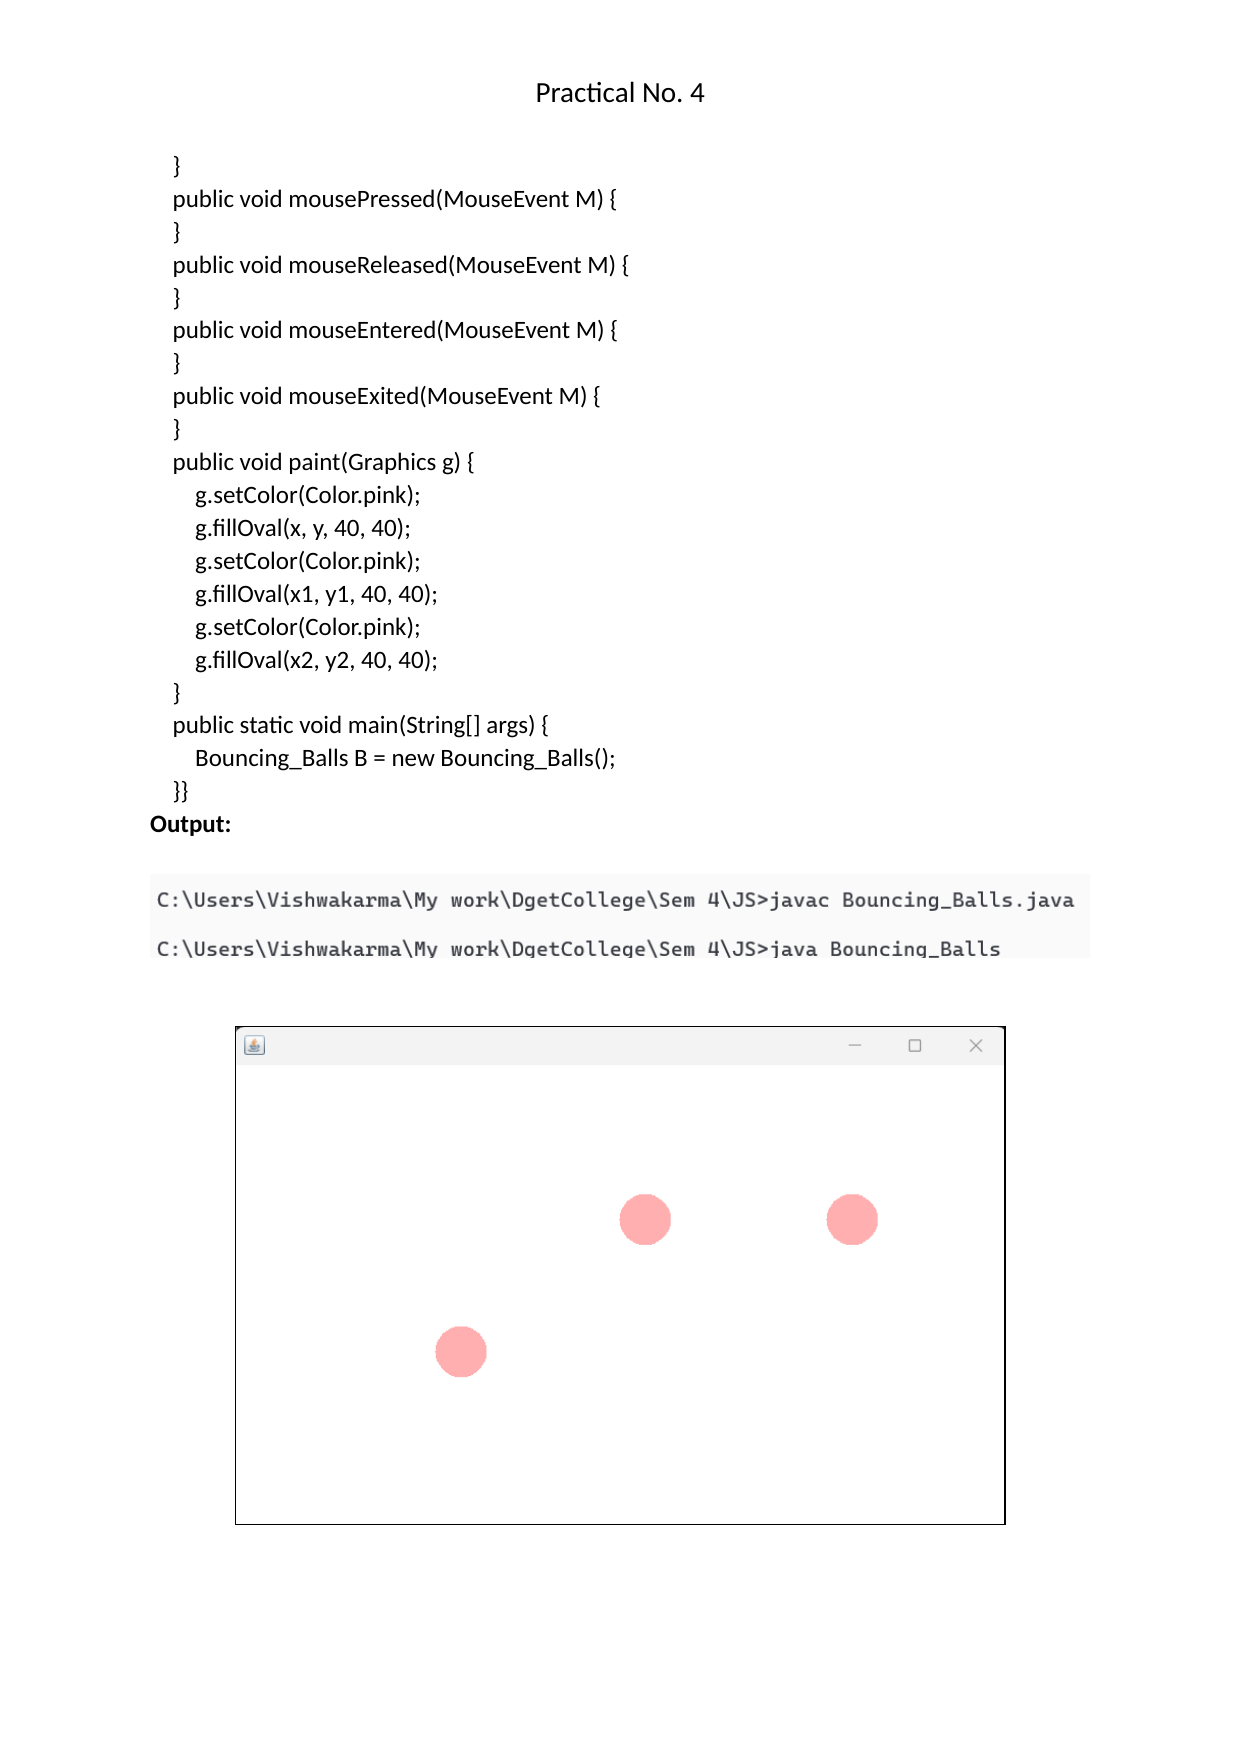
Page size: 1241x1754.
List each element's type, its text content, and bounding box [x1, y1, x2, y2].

picture [236, 1027, 1004, 1524]
text g.fillOval(x, y, 40, 40); [150, 512, 1090, 543]
text g.setColor(Color.pink); [150, 479, 1090, 510]
text } [150, 677, 1090, 707]
text Bouncing_Balls B = new Bouncing_Balls(); [150, 742, 1090, 773]
text g.fillOval(x1, y1, 40, 40); [150, 578, 1090, 608]
text g.setColor(Color.pink); [150, 611, 1090, 641]
text g.fillOval(x2, y2, 40, 40); [150, 644, 1090, 674]
text public void mouseEntered(MouseEvent M) { [150, 314, 1090, 345]
text public void mousePressed(MouseEvent M) { [150, 183, 1090, 213]
text } [150, 150, 1090, 181]
picture [150, 874, 1091, 958]
text public void paint(Graphics g) { [150, 446, 1090, 477]
text public static void main(String[] args) { [150, 709, 1090, 740]
text } [150, 347, 1090, 378]
text } [150, 216, 1090, 246]
text } [150, 282, 1090, 312]
text Output: [150, 808, 1090, 839]
text } [150, 413, 1090, 444]
text }} [150, 775, 1090, 806]
text public void mouseReleased(MouseEvent M) { [150, 249, 1090, 279]
text public void mouseExited(MouseEvent M) { [150, 380, 1090, 411]
text g.setColor(Color.pink); [150, 545, 1090, 576]
